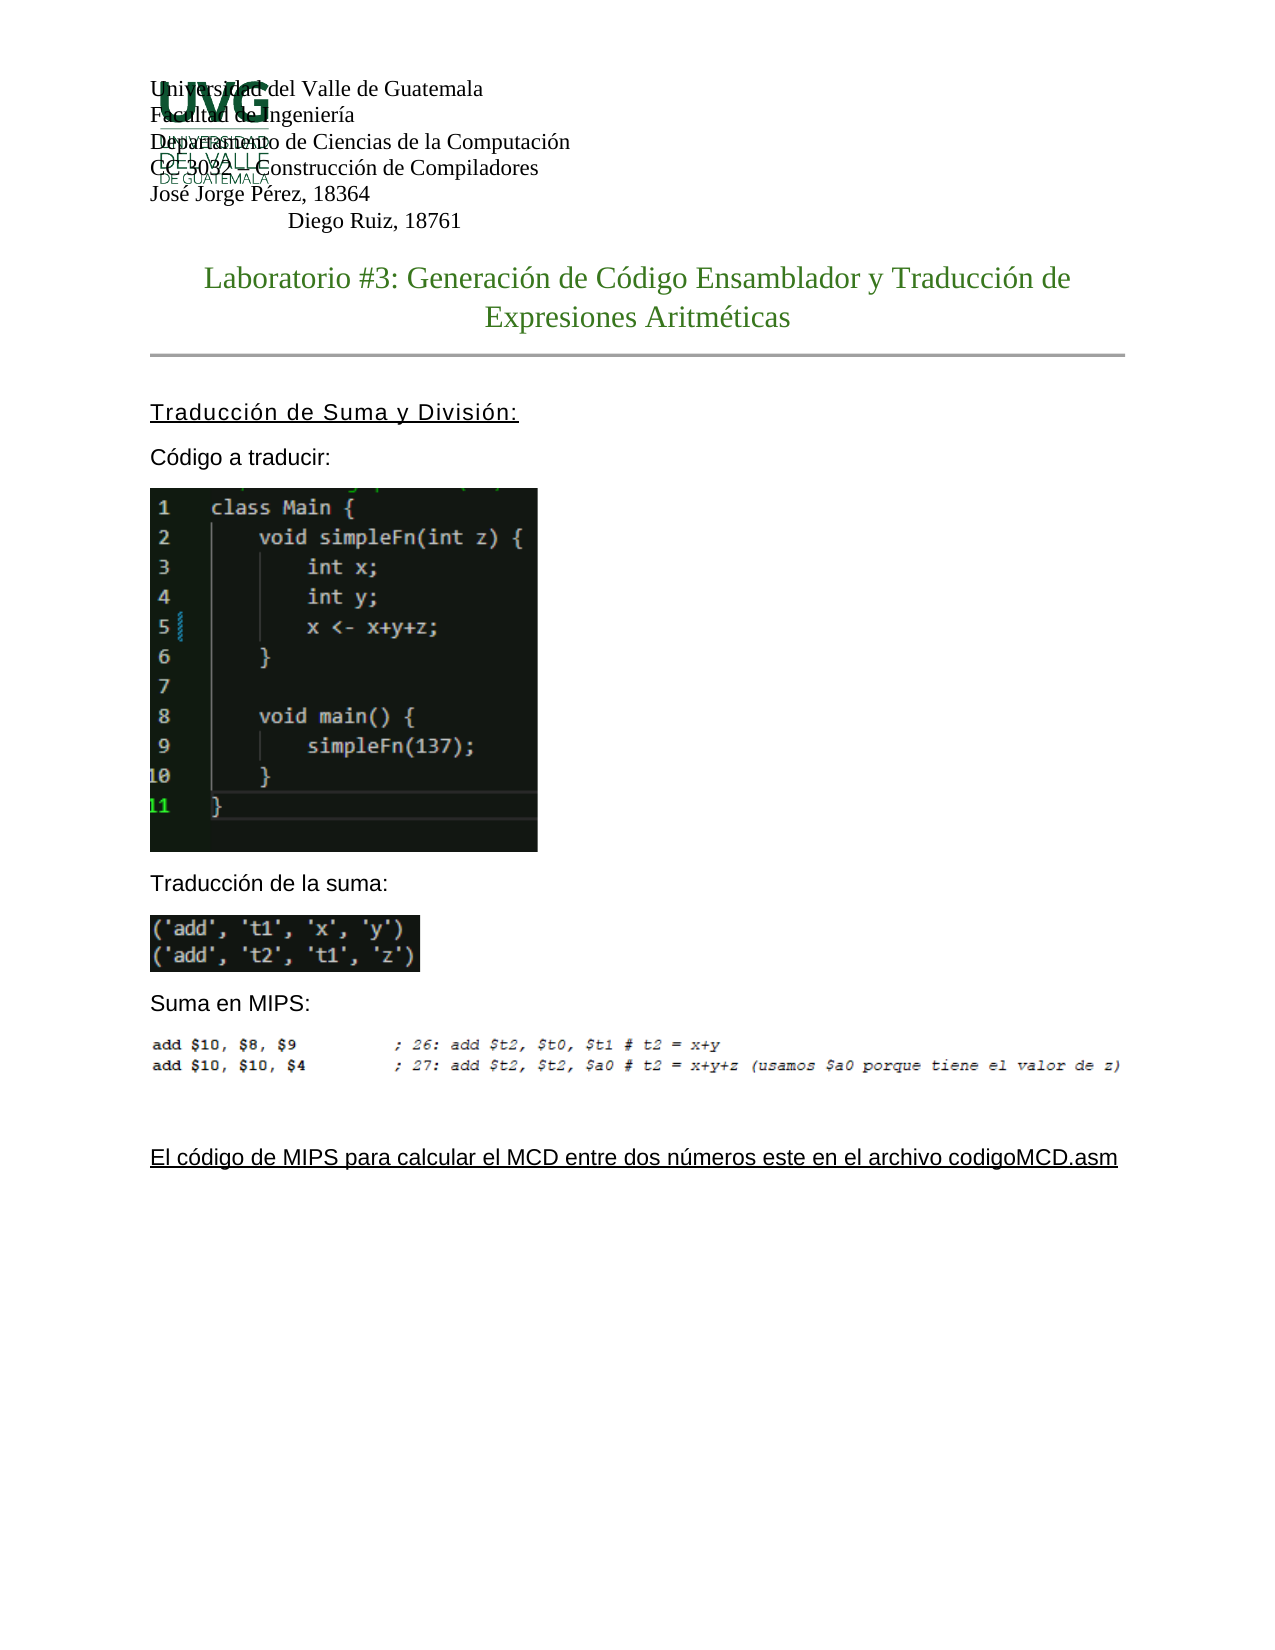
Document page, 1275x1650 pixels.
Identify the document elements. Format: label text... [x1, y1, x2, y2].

subtitle Traducción de Suma y División: [150, 399, 1125, 425]
picture [150, 488, 538, 852]
picture [150, 915, 421, 972]
picture [156, 78, 272, 189]
text El código de MIPS para calcular el MCD entre dos números este en el archivo codigoMCD.asm [150, 1144, 1125, 1170]
text Laboratorio #3: Generación de Código Ensamblador y Traducción de Expresiones Aritméticas [150, 259, 1125, 334]
text Traducción de la suma: [150, 870, 1125, 897]
text Código a traducir: [150, 444, 1125, 470]
picture [150, 1035, 1125, 1080]
text Suma en MIPS: [150, 990, 1125, 1017]
